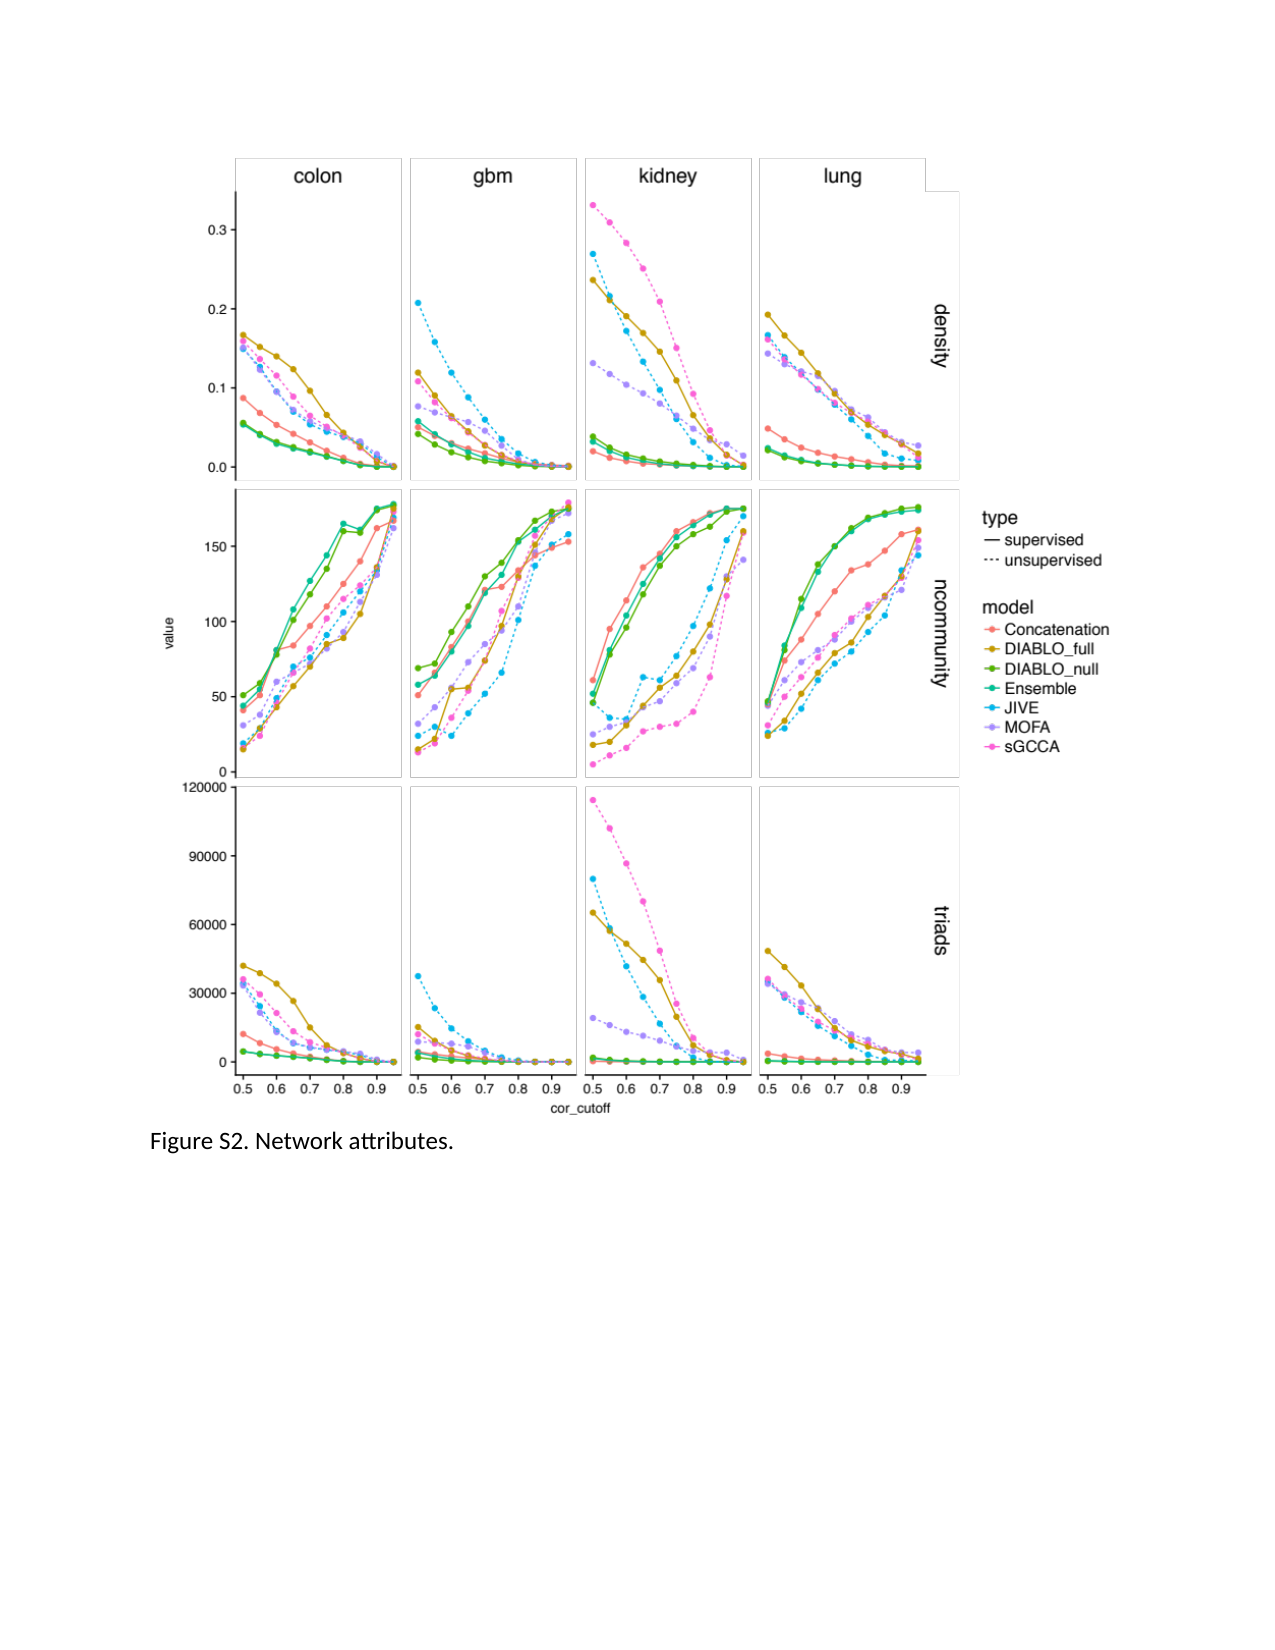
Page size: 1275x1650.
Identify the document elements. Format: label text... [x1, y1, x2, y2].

text Figure S2. Network attributes. [150, 1125, 1125, 1156]
